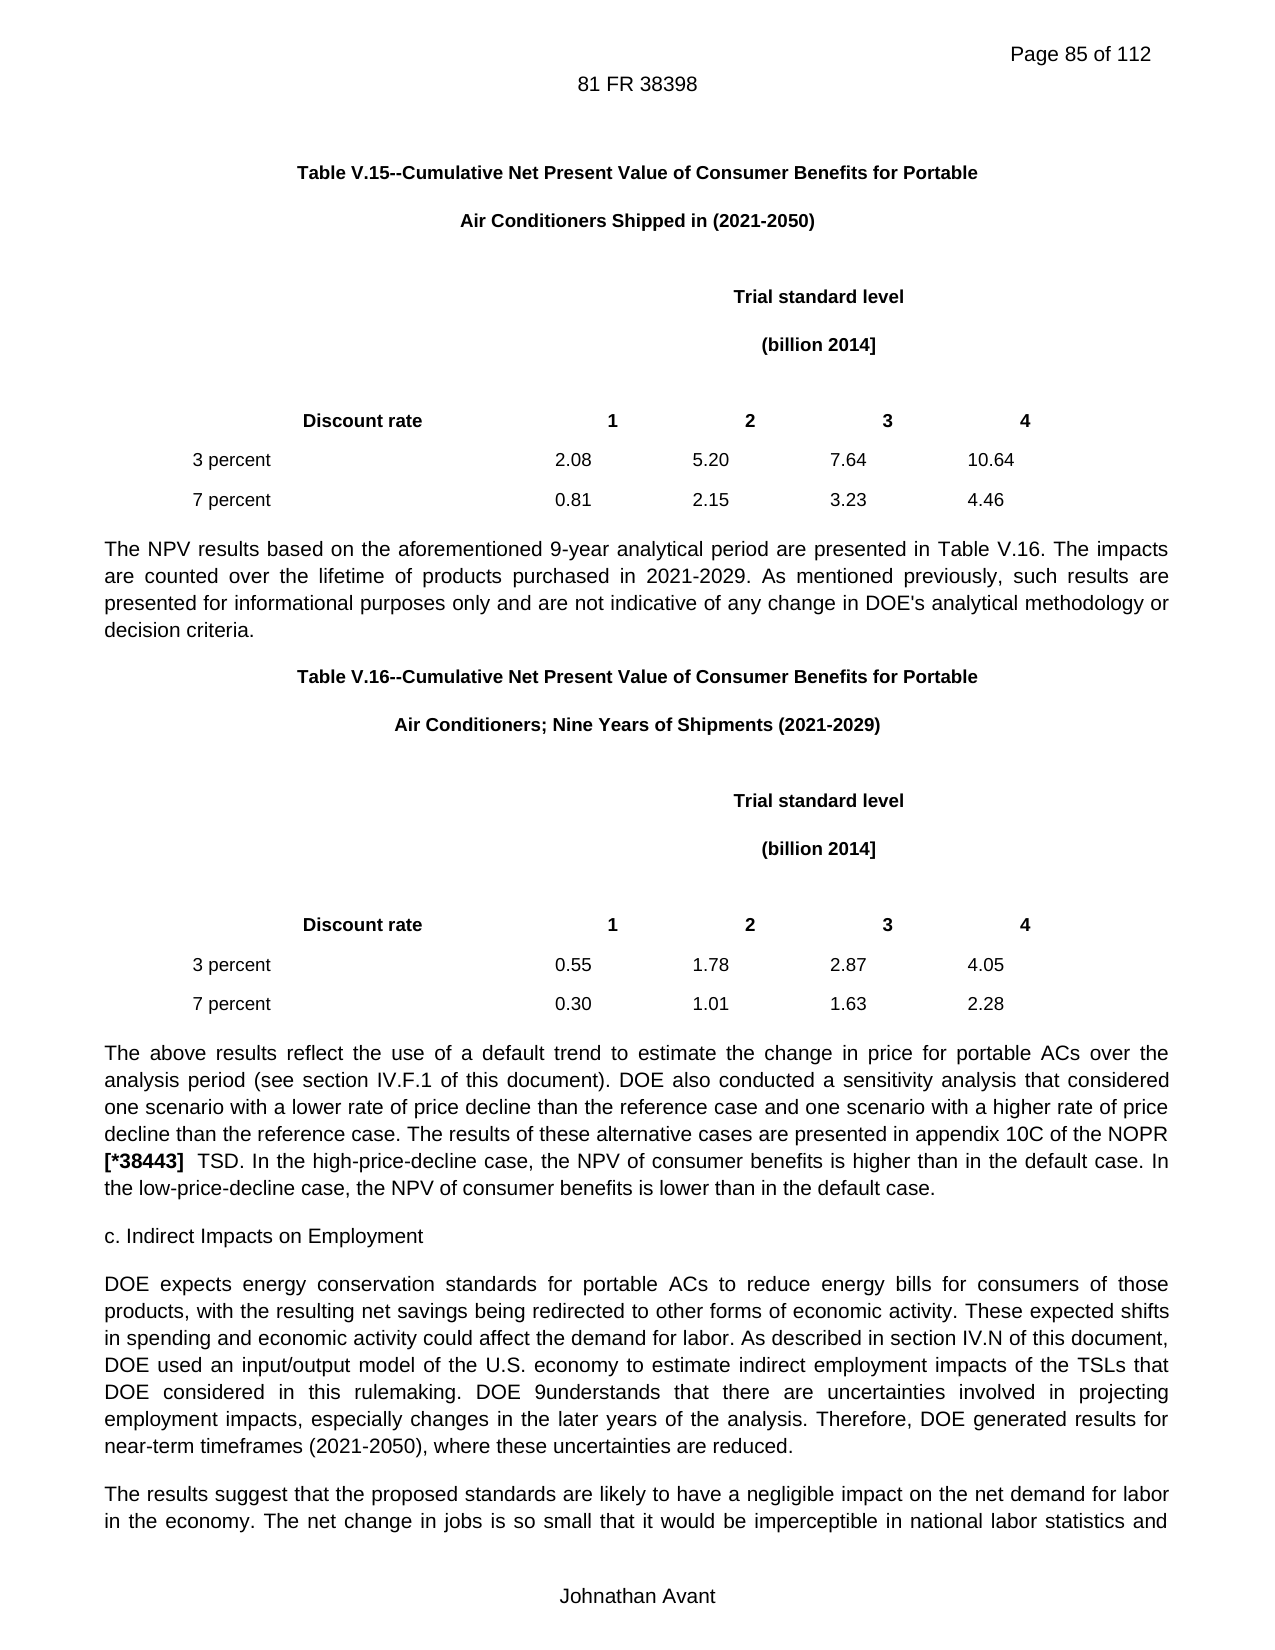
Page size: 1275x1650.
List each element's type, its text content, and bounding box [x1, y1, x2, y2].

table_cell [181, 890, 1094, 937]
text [104, 1479, 1171, 1533]
text DOE expects energy conservation standards for portable ACs to reduce energy bills for consumers of those products, with the resulting net savings being redirected to other forms of economic activity. These expected shifts in spending and economic activity could affect the demand for labor. As described in section IV.N of this document, DOE used an input/output model of the U.S. economy to estimate indirect employment impacts of the TSLs that DOE considered in this rulemaking. DOE 9understands that there are uncertainties involved in projecting employment impacts, especially changes in the later years of the analysis. Therefore, DOE generated results for near-term timeframes (2021-2050), where these uncertainties are reduced. [104, 1269, 1171, 1458]
text The NPV results based on the aforementioned 9-year analytical period are presented in Table V.16. The impacts are counted over the lifetime of products purchased in 2021-2029. As mentioned previously, such results are presented for informational purposes only and are not indicative of any change in DOE's analytical methodology or decision criteria. [104, 533, 1171, 642]
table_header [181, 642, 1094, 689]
text c. Indirect Impacts on Employment [104, 1221, 1171, 1248]
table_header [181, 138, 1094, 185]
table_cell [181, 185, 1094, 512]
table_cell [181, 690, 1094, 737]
text The above results reflect the use of a default trend to estimate the change in price for portable ACs over the analysis period (see section IV.F.1 of this document). DOE also conducted a sensitivity analysis that considered one scenario with a lower rate of price decline than the reference case and one scenario with a higher rate of price decline than the reference case. The results of these alternative cases are presented in appendix 10C of the NOPR [*38443] TSD. In the high-price-decline case, the NPV of consumer benefits is higher than in the default case. In the low-price-decline case, the NPV of consumer benefits is lower than in the default case. [104, 1037, 1171, 1200]
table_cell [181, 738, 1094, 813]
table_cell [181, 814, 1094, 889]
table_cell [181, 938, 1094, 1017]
